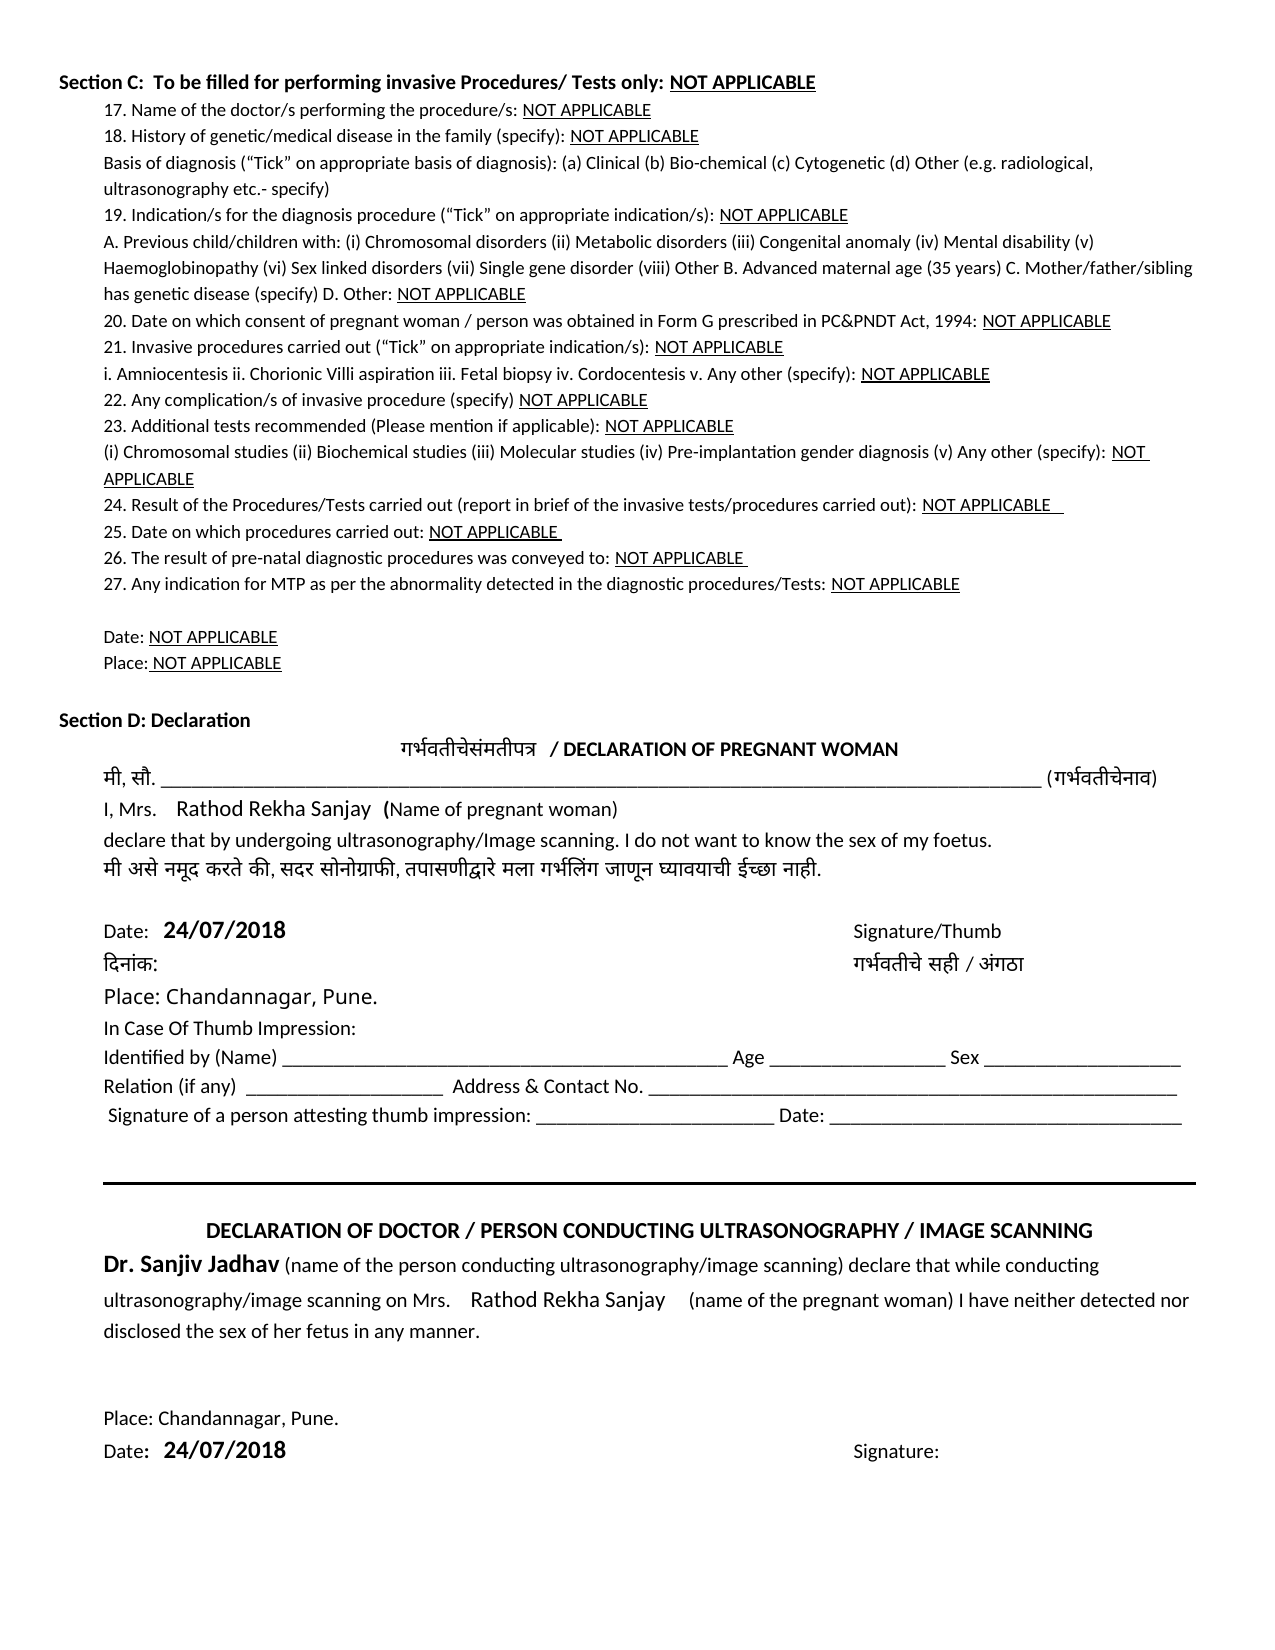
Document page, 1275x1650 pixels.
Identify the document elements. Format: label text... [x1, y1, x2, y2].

text Place: Chandannagar, Pune. [103, 982, 1196, 1011]
text Date: NOT APPLICABLE [103, 625, 1196, 648]
text दिनांक: गर्भवतीचे सही / अंगठा [103, 949, 1196, 978]
text Identified by (Name) ___________________________________________ Age _________________ Sex ___________________ [103, 1044, 1196, 1069]
text Dr. Sanjiv Jadhav (name of the person conducting ultrasonography/image scanning) declare that while conducting ultrasonography/image scanning on Mrs. (name of the pregnant woman) I have neither detected nor disclosed the sex of her fetus in any manner. [103, 1248, 1196, 1343]
text 22. Any complication/s of invasive procedure (specify) NOT APPLICABLE [103, 388, 1196, 411]
text 27. Any indication for MTP as per the abnormality detected in the diagnostic procedures/Tests: NOT APPLICABLE [103, 572, 1196, 595]
text Basis of diagnosis (“Tick” on appropriate basis of diagnosis): (a) Clinical (b) Bio-chemical (c) Cytogenetic (d) Other (e.g. radiological, ultrasonography etc.- specify) [103, 151, 1196, 200]
text Place: NOT APPLICABLE [103, 652, 1196, 674]
text A. Previous child/children with: (i) Chromosomal disorders (ii) Metabolic disorders (iii) Congenital anomaly (iv) Mental disability (v) Haemoglobinopathy (vi) Sex linked disorders (vii) Single gene disorder (viii) Other B. Advanced maternal age (35 years) C. Mother/father/sibling has genetic disease (specify) D. Other: NOT APPLICABLE [103, 230, 1196, 306]
text I, Mrs. (Name of pregnant woman) [103, 794, 1196, 823]
text i. Amniocentesis ii. Chorionic Villi aspiration iii. Fetal biopsy iv. Cordocentesis v. Any other (specify): NOT APPLICABLE [103, 362, 1196, 384]
text 19. Indication/s for the diagnosis procedure (“Tick” on appropriate indication/s): NOT APPLICABLE [103, 203, 1196, 226]
text 25. Date on which procedures carried out: NOT APPLICABLE [103, 520, 1196, 543]
text Date: Signature/Thumb [103, 914, 1196, 945]
text 21. Invasive procedures carried out (“Tick” on appropriate indication/s): NOT APPLICABLE [103, 335, 1196, 358]
text Section C: To be filled for performing invasive Procedures/ Tests only: NOT APPLICABLE [0, 69, 1275, 94]
text DECLARATION OF DOCTOR / PERSON CONDUCTING ULTRASONOGRAPHY / IMAGE SCANNING [103, 1216, 1196, 1244]
text Relation (if any) ___________________ Address & Contact No. ___________________________________________________ [103, 1073, 1196, 1098]
text 26. The result of pre-natal diagnostic procedures was conveyed to: NOT APPLICABLE [103, 546, 1196, 569]
text 23. Additional tests recommended (Please mention if applicable): NOT APPLICABLE [103, 414, 1196, 437]
text In Case Of Thumb Impression: [103, 1015, 1196, 1040]
text 17. Name of the doctor/s performing the procedure/s: NOT APPLICABLE [103, 98, 1196, 121]
text Signature of a person attesting thumb impression: _______________________ Date: __________________________________ [103, 1102, 1196, 1182]
text Section D: Declaration [59, 707, 1196, 732]
text (i) Chromosomal studies (ii) Biochemical studies (iii) Molecular studies (iv) Pre-implantation gender diagnosis (v) Any other (specify): NOT APPLICABLE [103, 441, 1196, 490]
text 20. Date on which consent of pregnant woman / person was obtained in Form G prescribed in PC&PNDT Act, 1994: NOT APPLICABLE [103, 309, 1196, 332]
text 24. Result of the Procedures/Tests carried out (report in brief of the invasive tests/procedures carried out): NOT APPLICABLE [103, 493, 1196, 516]
text मी, सौ. _____________________________________________________________________________________ (गर्भवतीचेनाव) [103, 765, 1196, 791]
text 18. History of genetic/medical disease in the family (specify): NOT APPLICABLE [103, 124, 1196, 147]
text declare that by undergoing ultrasonography/Image scanning. I do not want to know the sex of my foetus. [103, 827, 1196, 852]
text Place: Chandannagar, Pune. [103, 1405, 1196, 1430]
text Date: Signature: [103, 1434, 1196, 1464]
text मी असे नमूद करते की, सदर सोनोग्राफी, तपासणीद्वारे मला गर्भलिंग जाणून घ्यावयाची ईच्छा नाही. [103, 856, 1196, 882]
text गर्भवतीचेसंमतीपत्र / DECLARATION OF PREGNANT WOMAN [103, 736, 1196, 762]
